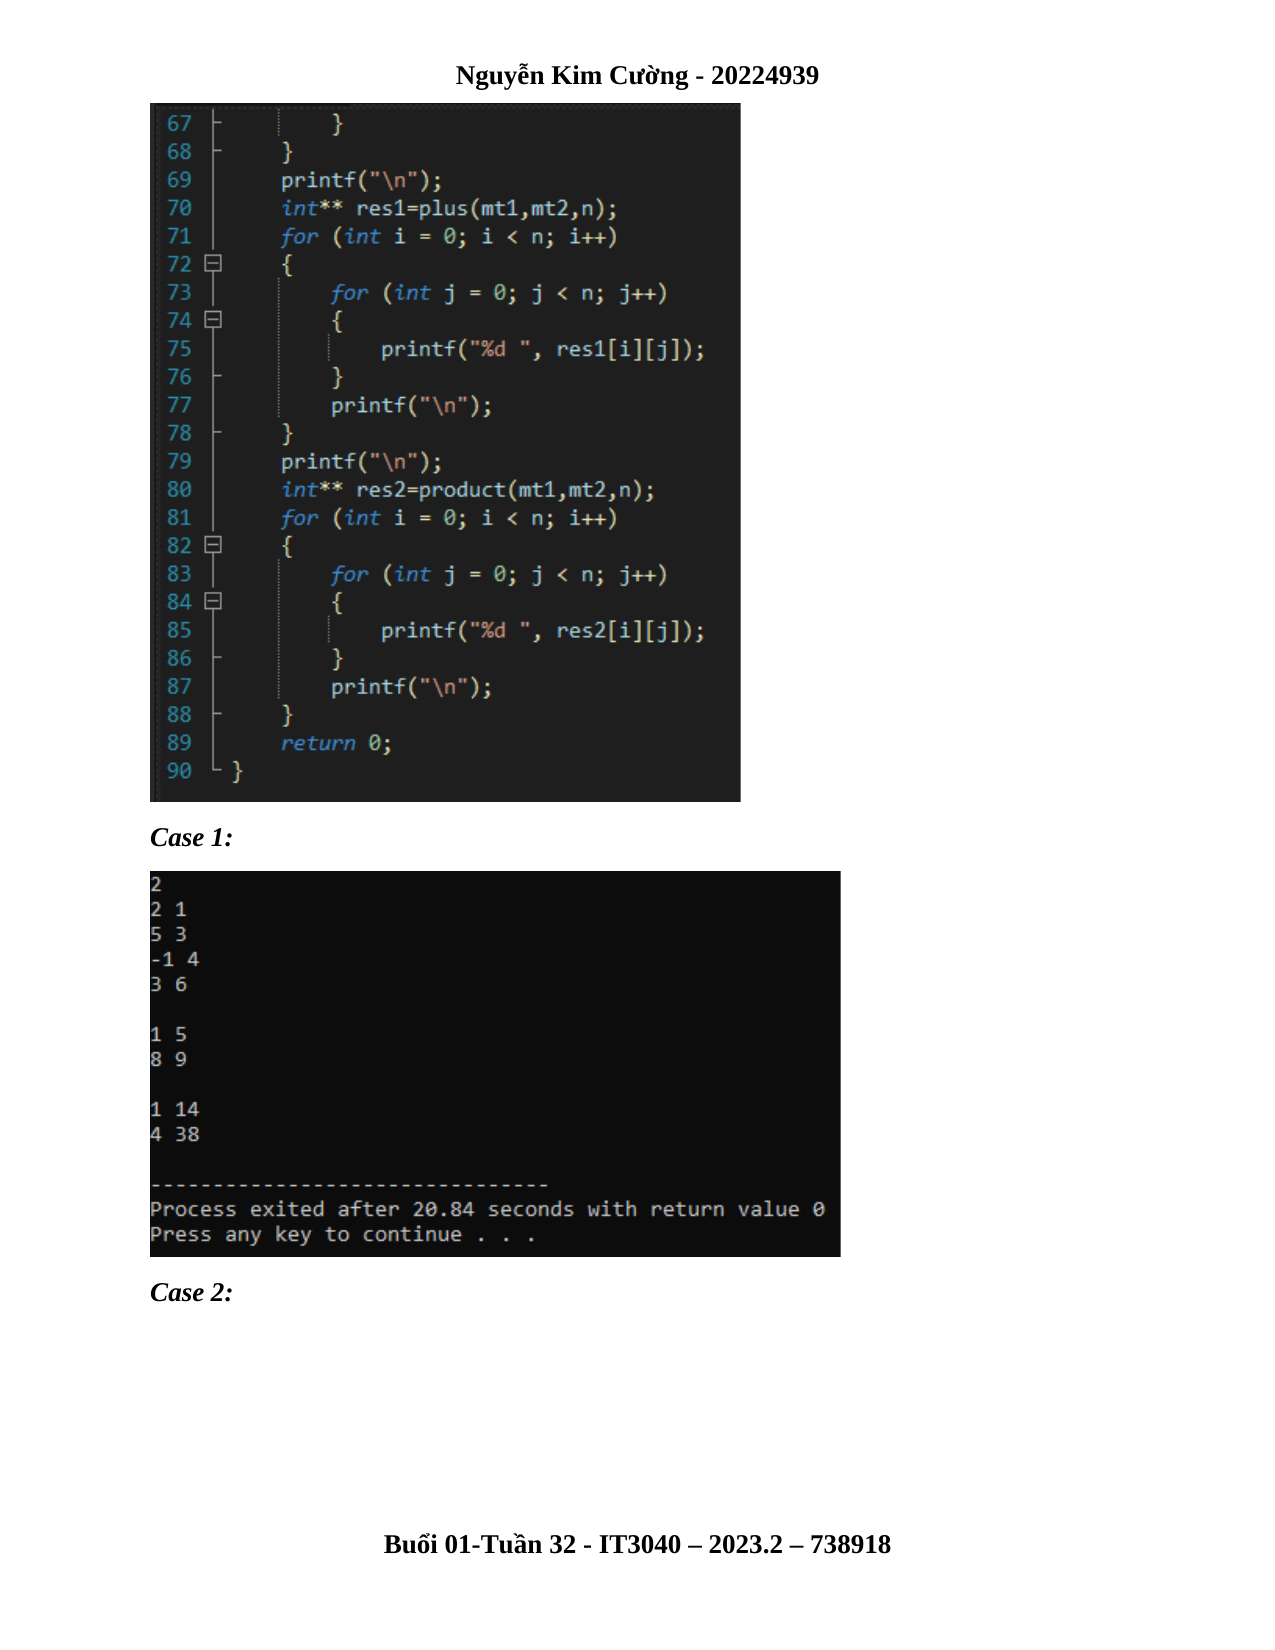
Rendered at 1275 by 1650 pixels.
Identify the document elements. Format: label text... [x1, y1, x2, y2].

picture [150, 871, 841, 1257]
picture [150, 103, 741, 802]
text Case 1: [150, 821, 1125, 852]
text Case 2: [150, 1276, 1125, 1307]
